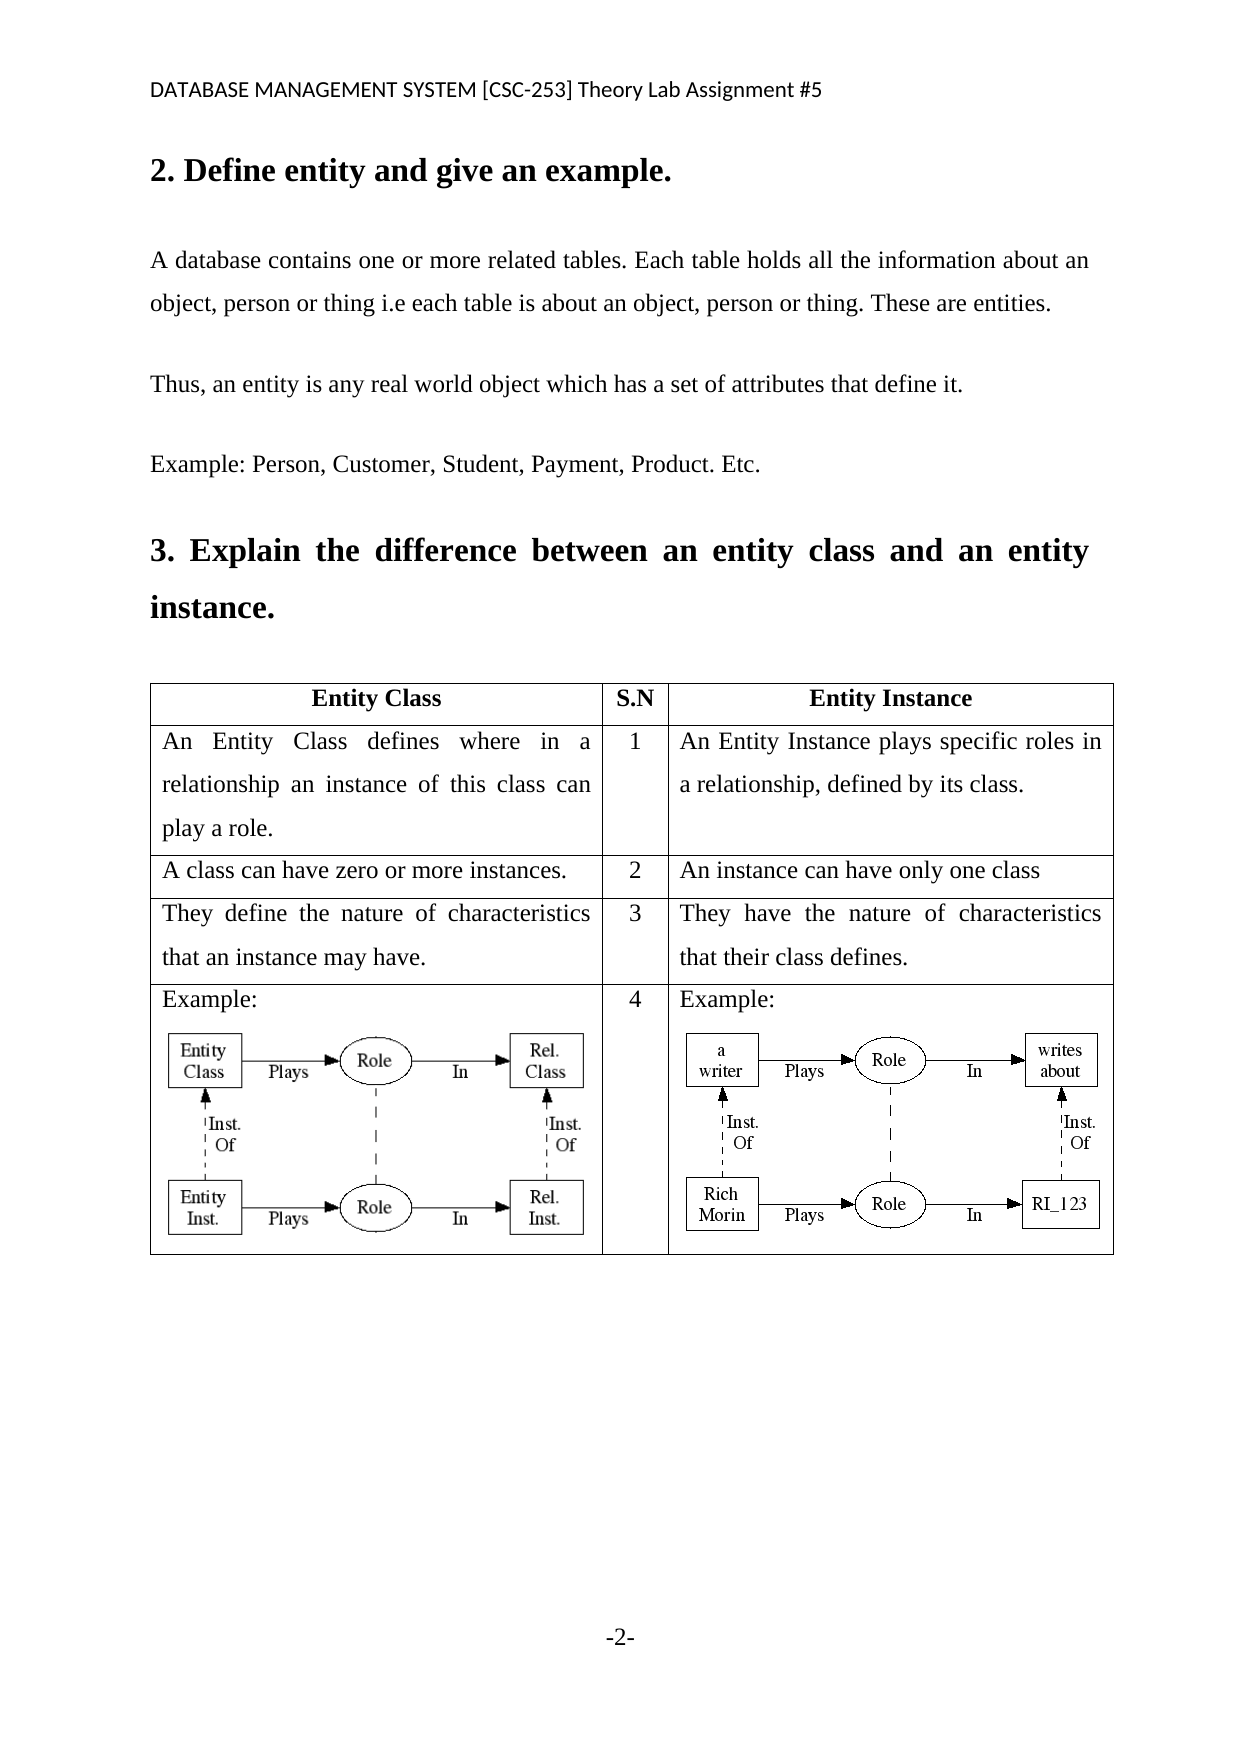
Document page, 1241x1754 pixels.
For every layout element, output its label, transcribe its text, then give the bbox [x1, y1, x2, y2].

picture [679, 1026, 1105, 1237]
table_cell An Entity Class defines where in a relationship an instance of this class can play a role. [151, 726, 602, 854]
table_cell [151, 1026, 602, 1254]
table_cell 4 [603, 985, 668, 1026]
text 2. Define entity and give an example. [150, 150, 1090, 188]
text 3. Explain the difference between an entity class and an entity instance. [150, 530, 1090, 626]
text Example: Person, Customer, Student, Payment, Product. Etc. [150, 449, 1090, 478]
table_cell 3 [603, 899, 668, 983]
table_header Entity Class [151, 684, 602, 725]
table_header Entity Instance [669, 684, 1113, 725]
table_cell [603, 1026, 668, 1254]
table_cell Example: [151, 985, 602, 1026]
table_cell They have the nature of characteristics that their class defines. [669, 899, 1113, 983]
table_cell They define the nature of characteristics that an instance may have. [151, 899, 602, 983]
table_cell Example: [669, 985, 1113, 1026]
text Thus, an entity is any real world object which has a set of attributes that define it. [150, 369, 1090, 397]
table_cell A class can have zero or more instances. [151, 856, 602, 897]
text A database contains one or more related tables. Each table holds all the information about an object, person or thing i.e each table is about an object, person or thing. These are entities. [150, 245, 1090, 317]
table_cell An Entity Instance plays specific roles in a relationship, defined by its class. [669, 726, 1113, 854]
table_cell An instance can have only one class [669, 856, 1113, 897]
table_cell [669, 1026, 1113, 1254]
table_cell 2 [603, 856, 668, 897]
table_cell 1 [603, 726, 668, 854]
picture [161, 1026, 592, 1241]
table_header S.N [603, 684, 668, 725]
